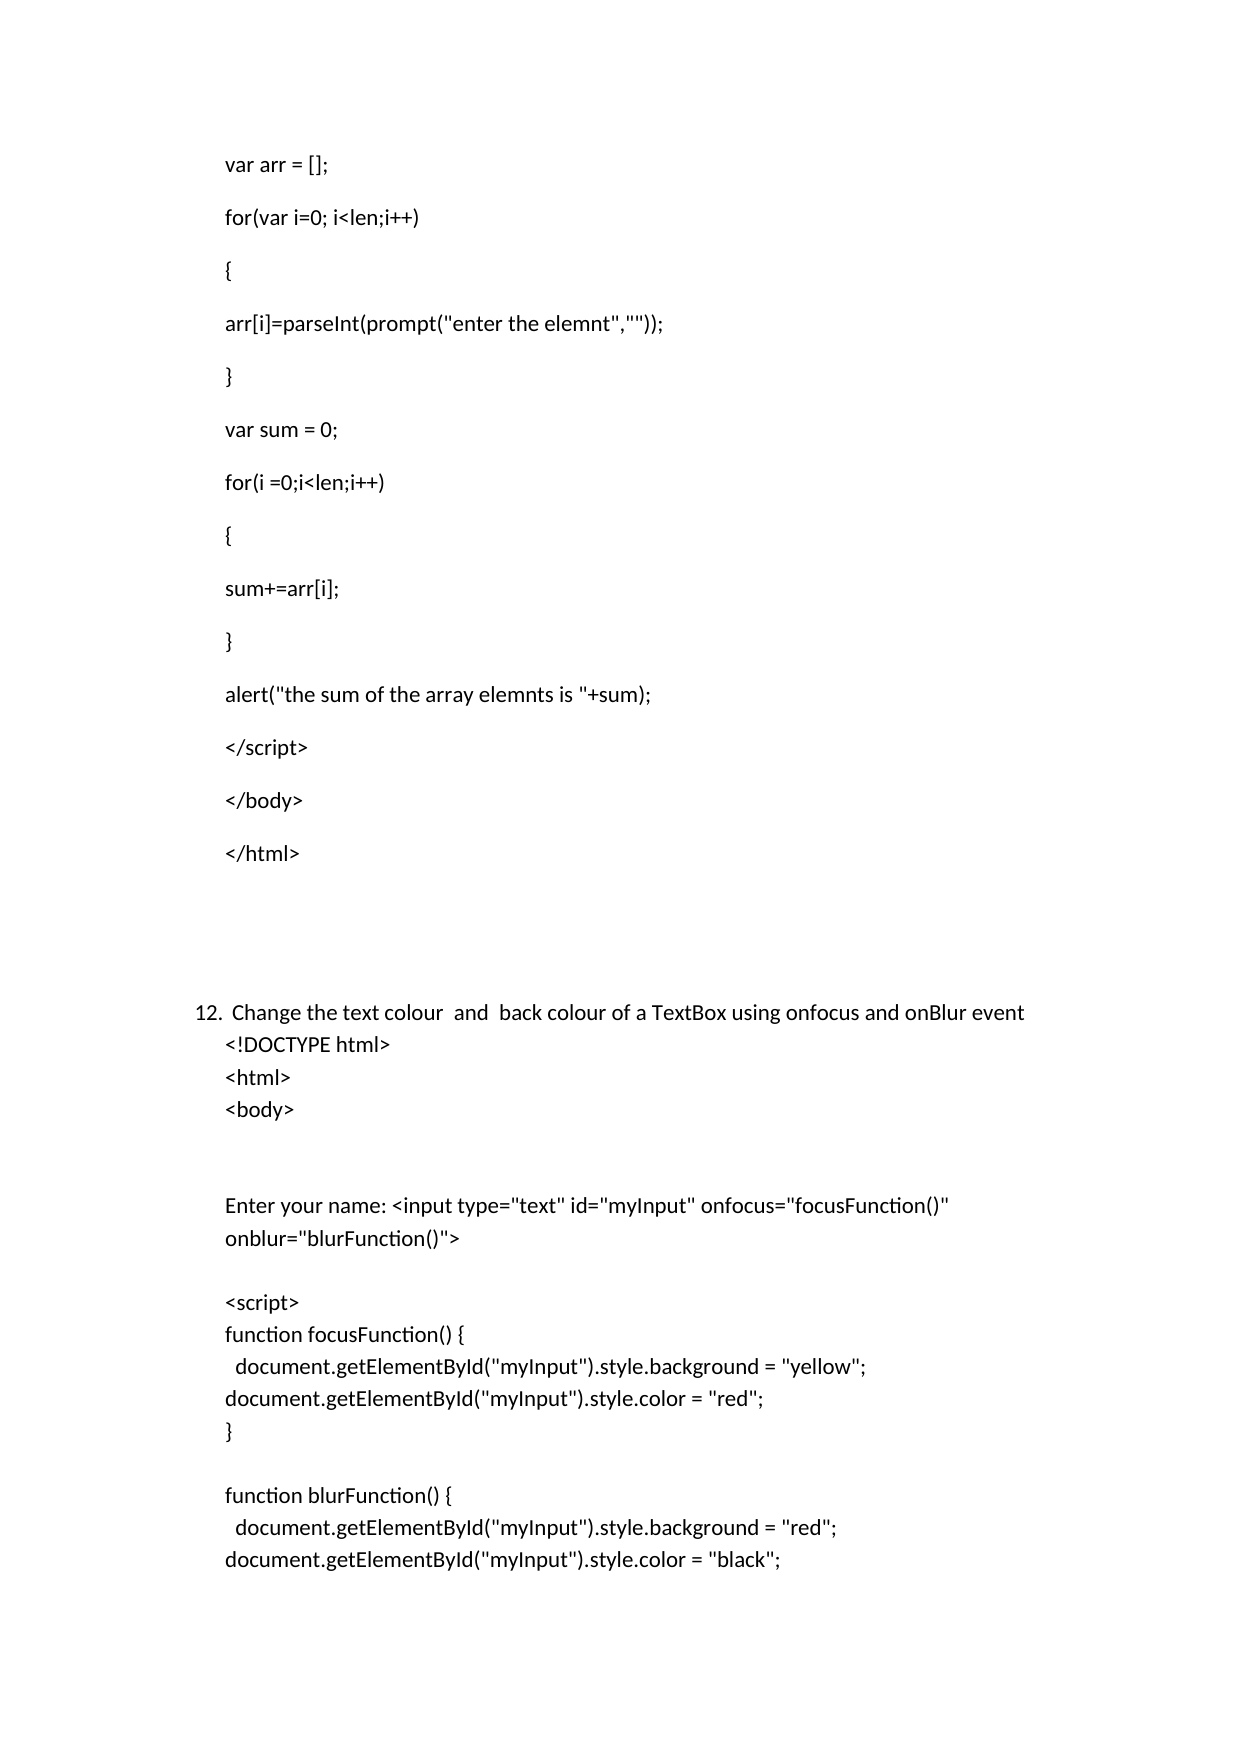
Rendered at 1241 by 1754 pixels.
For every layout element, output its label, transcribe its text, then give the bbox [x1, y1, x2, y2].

list Change the text colour and back colour of a TextBox using onfocus and onBlur event [194, 998, 1090, 1026]
list <html> [225, 1063, 1090, 1091]
text </body> [225, 786, 1090, 814]
list document.getElementById("myInput").style.color = "black"; [225, 1546, 1090, 1573]
list document.getElementById("myInput").style.background = "yellow"; [225, 1352, 1090, 1380]
text { [225, 256, 1090, 284]
list function blurFunction() { [225, 1481, 1090, 1509]
text var sum = 0; [225, 415, 1090, 443]
list <body> [225, 1095, 1090, 1123]
text var arr = []; [225, 150, 1090, 178]
text for(var i=0; i<len;i++) [225, 203, 1090, 231]
text arr[i]=parseInt(prompt("enter the elemnt","")); [225, 309, 1090, 337]
text </html> [225, 839, 1090, 867]
text alert("the sum of the array elemnts is "+sum); [225, 680, 1090, 708]
text </script> [225, 733, 1090, 761]
text } [225, 362, 1090, 390]
text for(i =0;i<len;i++) [225, 468, 1090, 496]
list Enter your name: <input type="text" id="myInput" onfocus="focusFunction()" onblur="blurFunction()"> [225, 1191, 1090, 1252]
text { [225, 521, 1090, 549]
list } [225, 1417, 1090, 1445]
list document.getElementById("myInput").style.color = "red"; [225, 1384, 1090, 1413]
text } [225, 627, 1090, 655]
list function focusFunction() { [225, 1320, 1090, 1348]
list document.getElementById("myInput").style.background = "red"; [225, 1513, 1090, 1541]
list <!DOCTYPE html> [225, 1031, 1090, 1058]
list <script> [225, 1288, 1090, 1316]
text sum+=arr[i]; [225, 574, 1090, 602]
